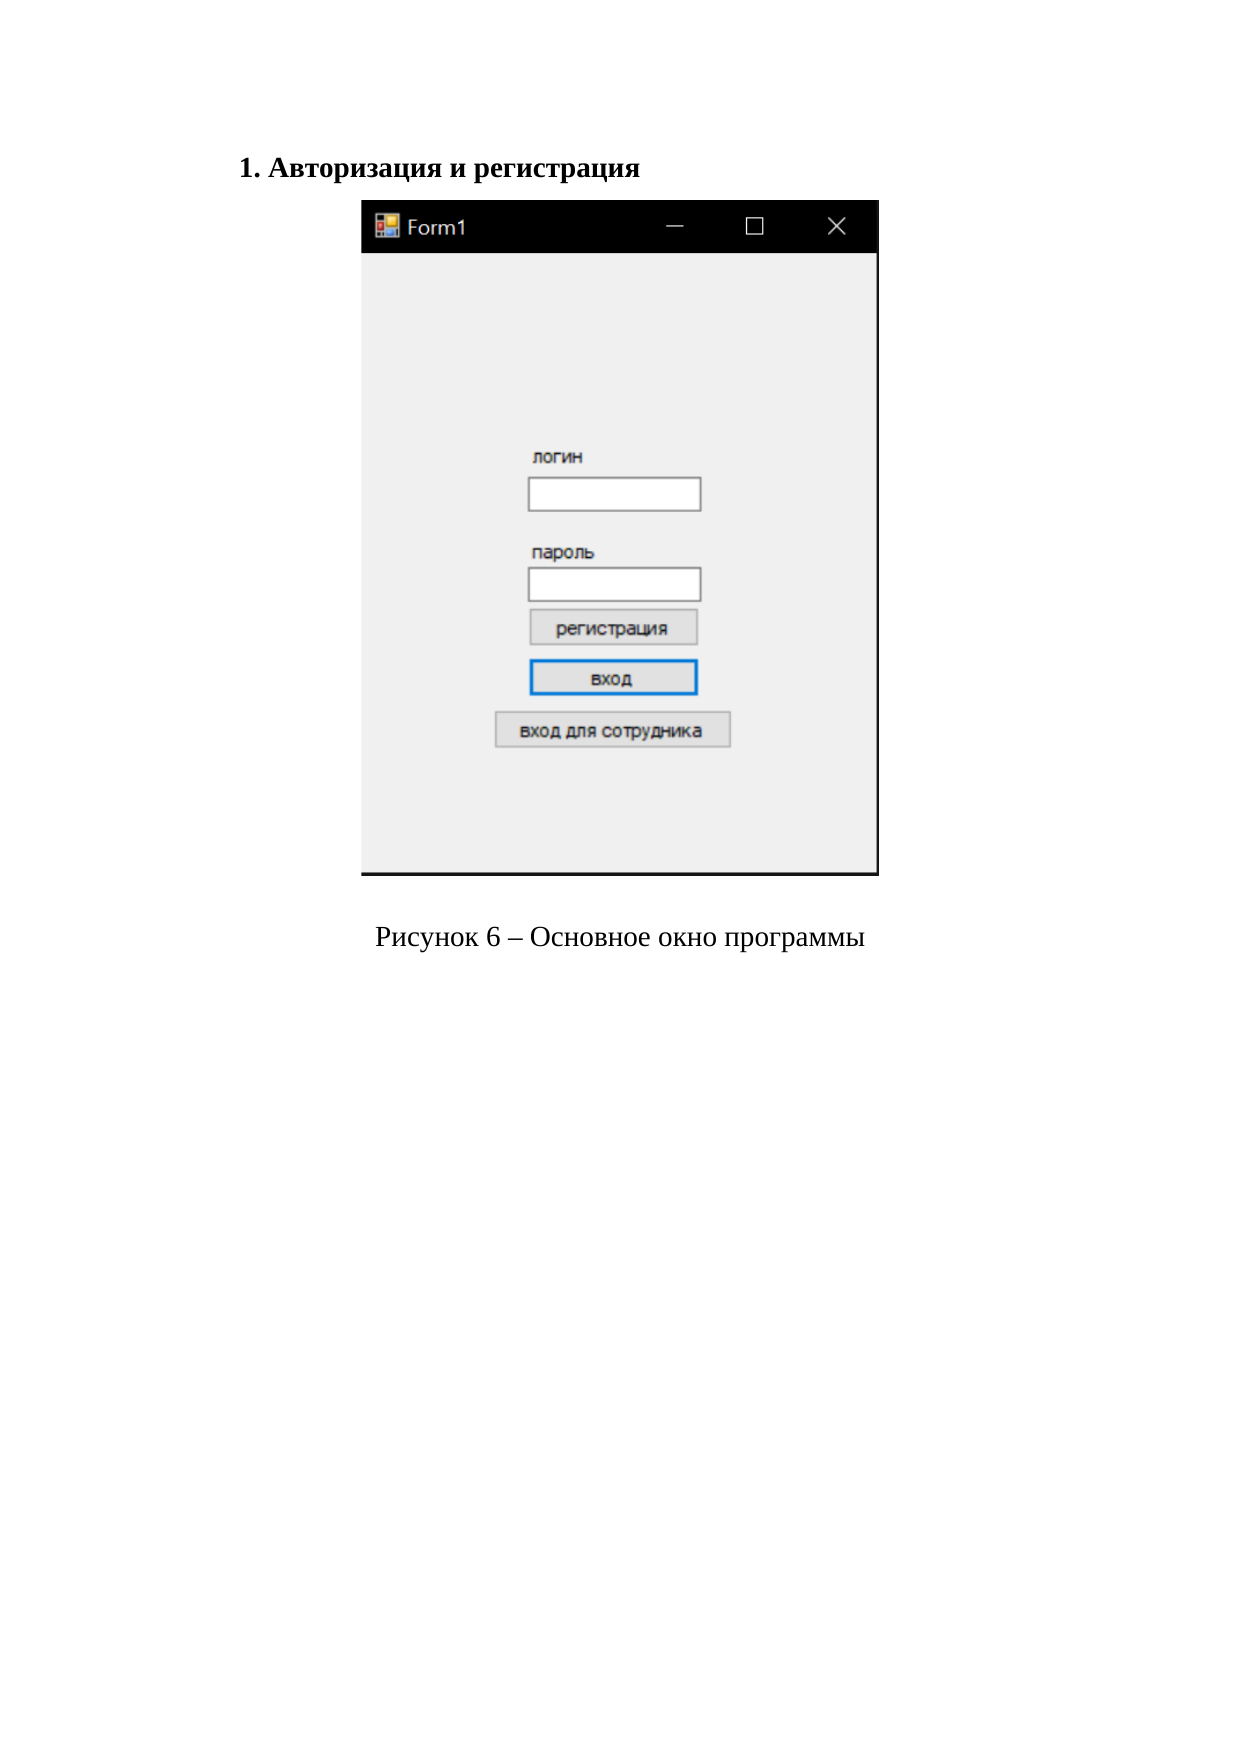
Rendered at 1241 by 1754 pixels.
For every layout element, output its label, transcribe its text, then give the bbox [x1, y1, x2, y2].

text 1. Авторизация и регистрация [150, 150, 1031, 183]
text Рисунок 6 – Основное окно программы [150, 919, 1090, 953]
picture [361, 200, 879, 876]
